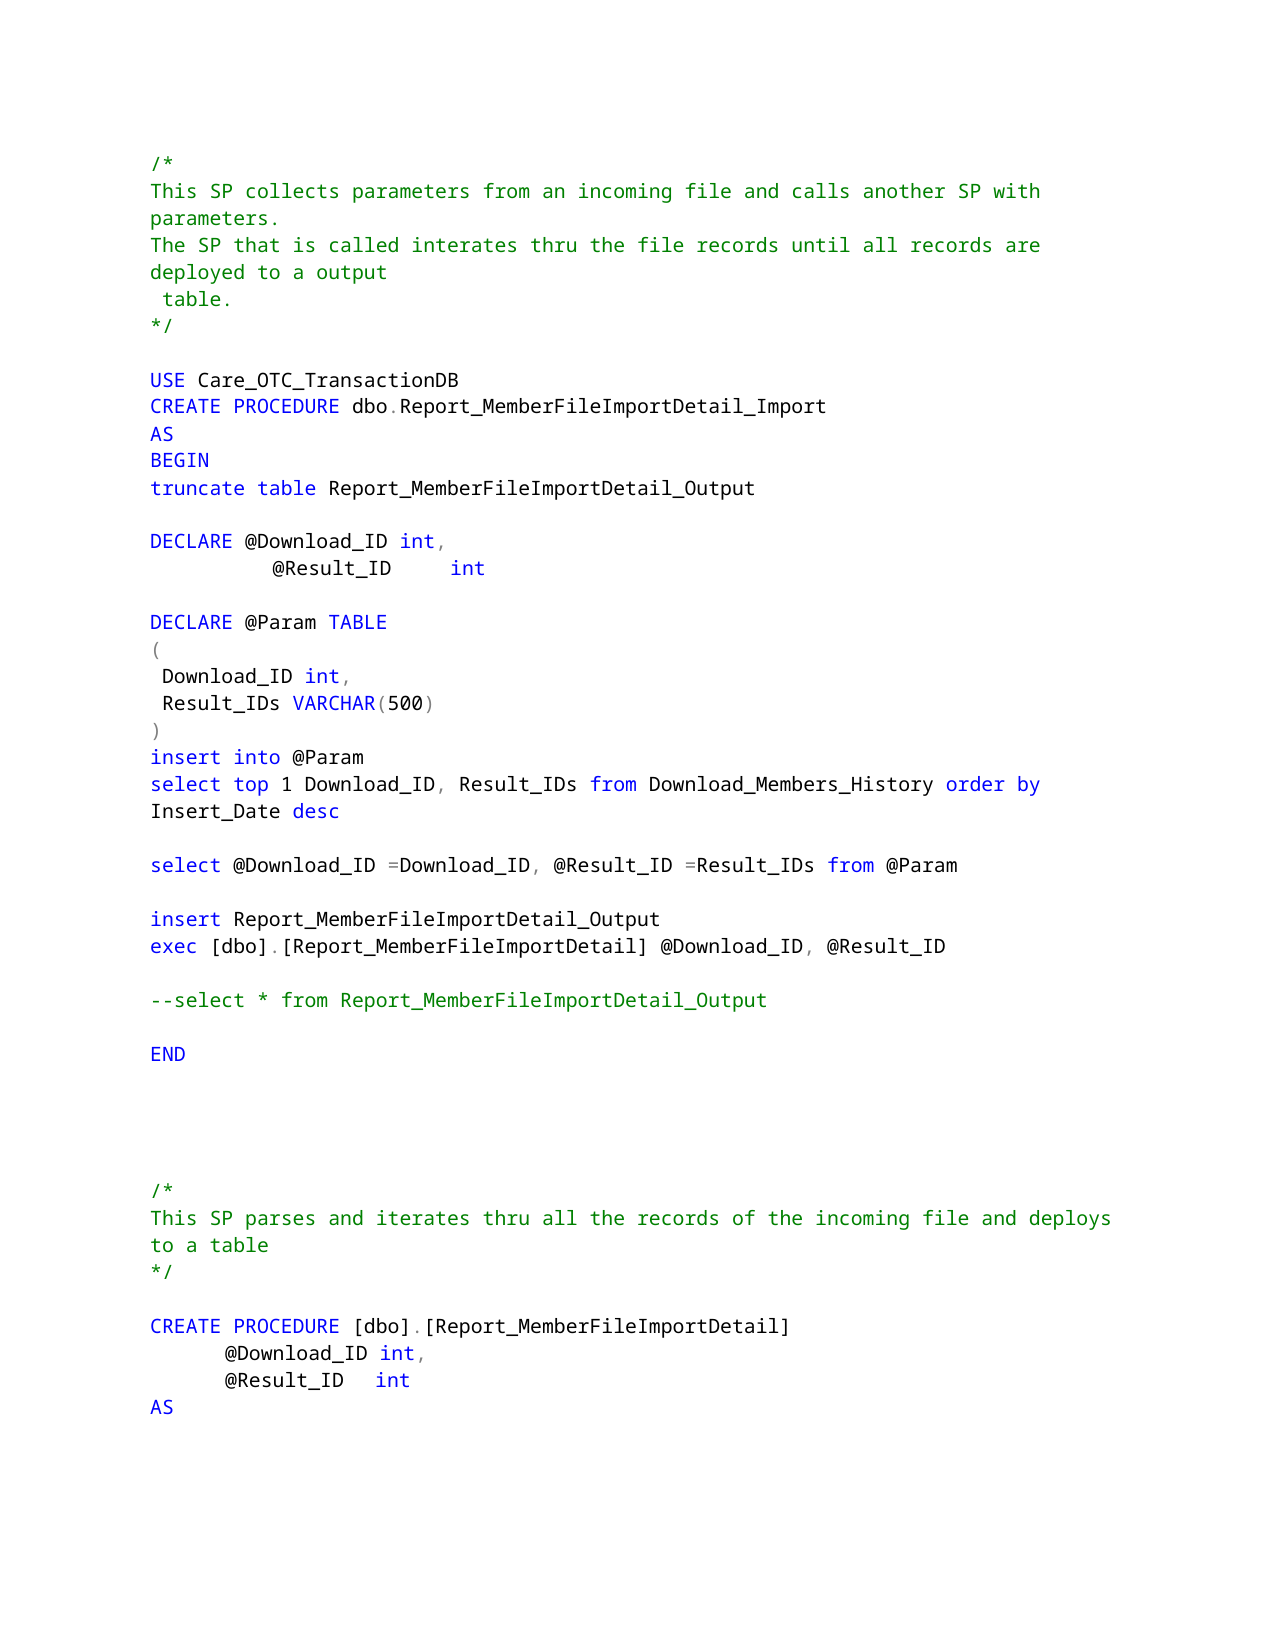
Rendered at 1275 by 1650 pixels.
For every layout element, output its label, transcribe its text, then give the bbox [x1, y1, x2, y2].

text ) [150, 717, 1125, 743]
text /* [150, 1177, 1125, 1204]
text @Result_ID int [150, 1366, 1125, 1393]
text select @Download_ID =Download_ID, @Result_ID =Result_IDs from @Param [150, 851, 1125, 878]
text DECLARE @Param TABLE [150, 609, 1125, 636]
text BEGIN [150, 447, 1125, 474]
text /* [150, 150, 1125, 177]
text The SP that is called interates thru the file records until all records are deployed to a output [150, 231, 1125, 285]
text truncate table Report_MemberFileImportDetail_Output [150, 474, 1125, 501]
text AS [150, 1393, 1125, 1420]
text */ [150, 312, 1125, 339]
text select top 1 Download_ID, Result_IDs from Download_Members_History order by Insert_Date desc [150, 771, 1125, 824]
text END [150, 1040, 1125, 1067]
text Download_ID int, [150, 663, 1125, 689]
text DECLARE @Download_ID int, [150, 528, 1125, 555]
text @Download_ID int, [150, 1339, 1125, 1366]
text AS [150, 420, 1125, 447]
text @Result_ID int [150, 555, 1125, 582]
text This SP parses and iterates thru all the records of the incoming file and deploys to a table [150, 1204, 1125, 1258]
text exec [dbo].[Report_MemberFileImportDetail] @Download_ID, @Result_ID [150, 932, 1125, 959]
text table. [150, 285, 1125, 312]
text CREATE PROCEDURE dbo.Report_MemberFileImportDetail_Import [150, 393, 1125, 420]
text This SP collects parameters from an incoming file and calls another SP with parameters. [150, 177, 1125, 231]
text ( [150, 636, 1125, 663]
text --select * from Report_MemberFileImportDetail_Output [150, 986, 1125, 1013]
text CREATE PROCEDURE [dbo].[Report_MemberFileImportDetail] [150, 1312, 1125, 1339]
text insert Report_MemberFileImportDetail_Output [150, 905, 1125, 932]
text USE Care_OTC_TransactionDB [150, 366, 1125, 393]
text insert into @Param [150, 743, 1125, 771]
text Result_IDs VARCHAR(500) [150, 689, 1125, 717]
text */ [150, 1258, 1125, 1285]
